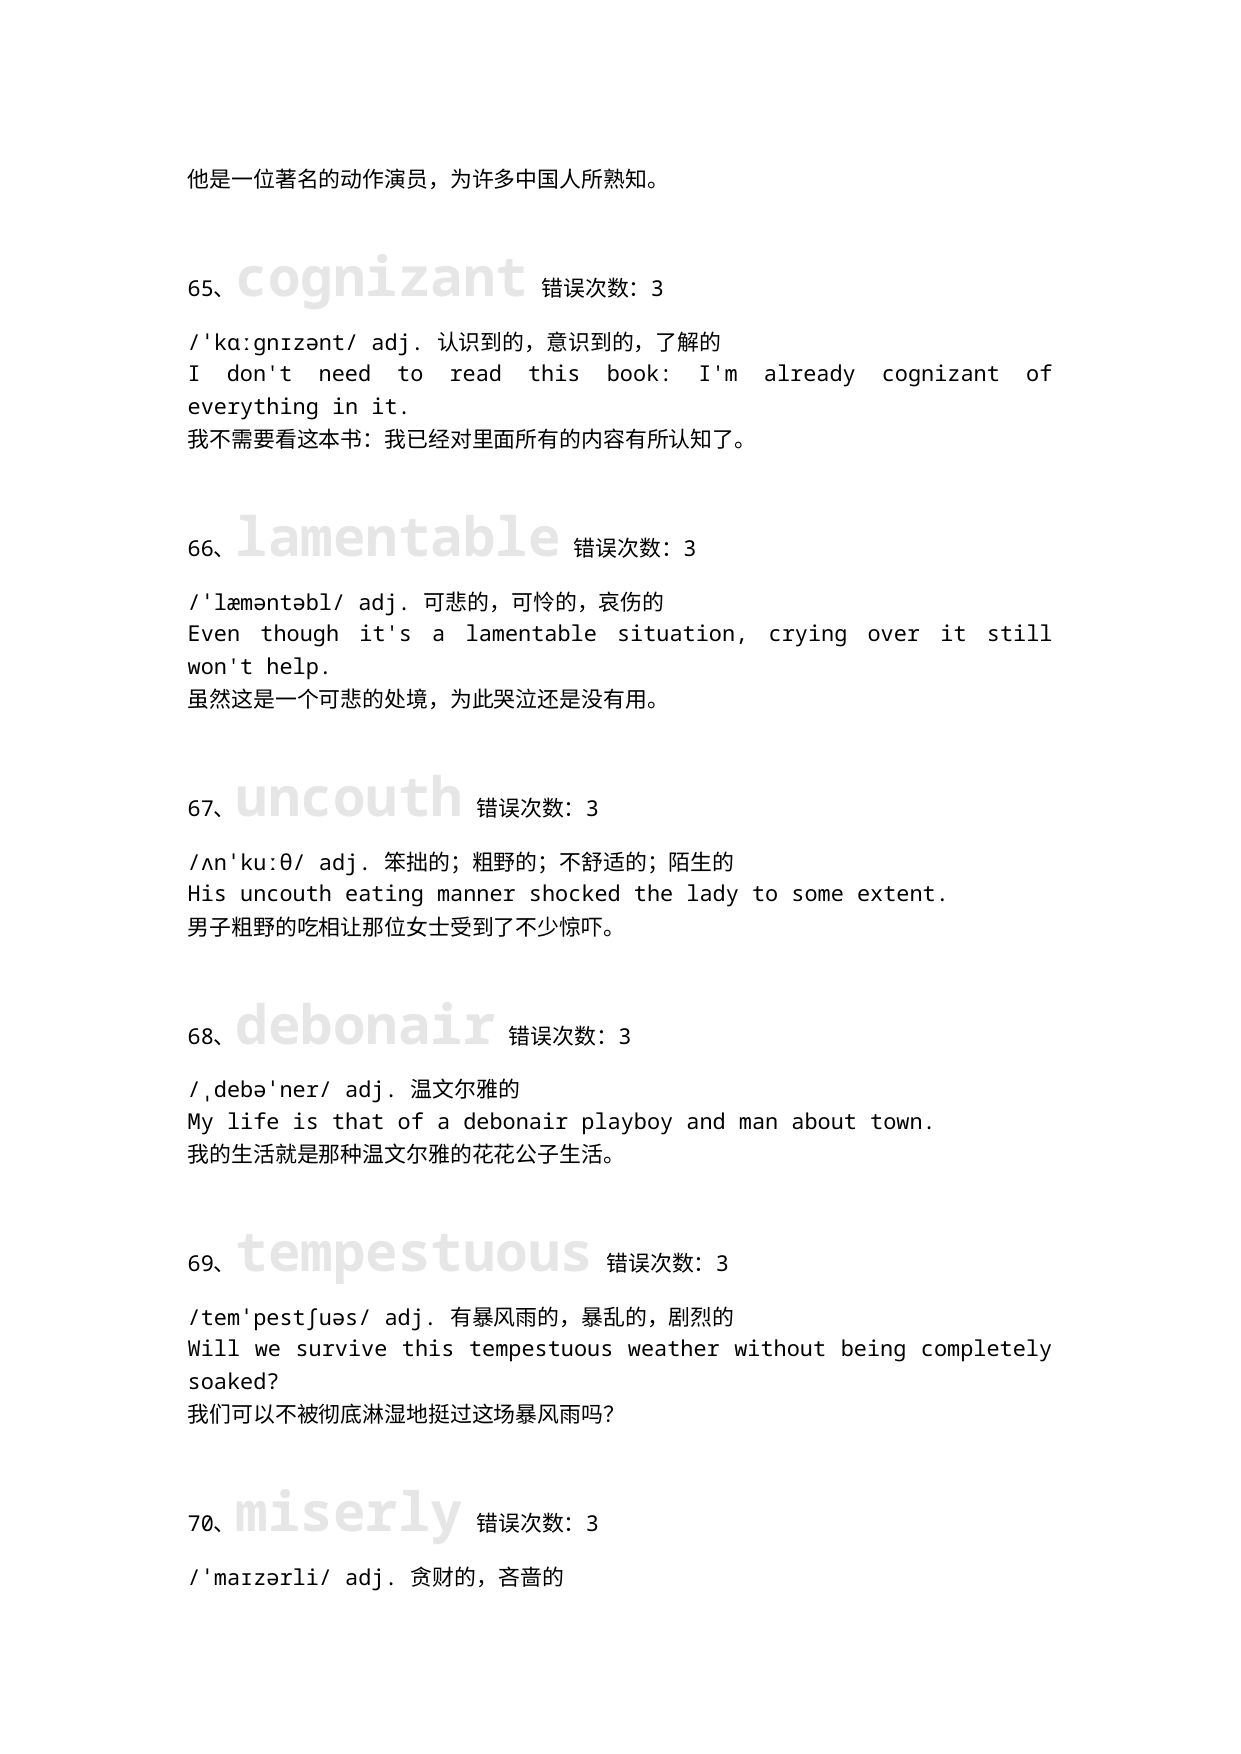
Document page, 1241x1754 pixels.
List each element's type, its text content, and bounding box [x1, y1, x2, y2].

text Even though it's a lamentable situation, crying over it still won't help. [187, 617, 1053, 682]
text 69、tempestuous 错误次数：3 [187, 1202, 1053, 1299]
text His uncouth eating manner shocked the lady to some extent. [187, 877, 1053, 909]
text /ˈmaɪzərli/ adj. 贪财的，吝啬的 [187, 1559, 1053, 1592]
text /ʌnˈkuːθ/ adj. 笨拙的；粗野的；不舒适的；陌生的 [187, 844, 1053, 877]
text 68、debonair 错误次数：3 [187, 974, 1053, 1072]
text 67、uncouth 错误次数：3 [187, 747, 1053, 844]
text 我不需要看这本书：我已经对里面所有的内容有所认知了。 [187, 422, 1053, 454]
text Will we survive this tempestuous weather without being completely soaked? [187, 1332, 1053, 1397]
text 他是一位著名的动作演员，为许多中国人所熟知。 [187, 162, 1053, 194]
text /ˈkɑːɡnɪzənt/ adj. 认识到的，意识到的，了解的 [187, 324, 1053, 357]
text 66、lamentable 错误次数：3 [187, 487, 1053, 584]
text My life is that of a debonair playboy and man about town. [187, 1104, 1053, 1137]
text I don't need to read this book: I'm already cognizant of everything in it. [187, 357, 1053, 422]
text /ˈlæməntəbl/ adj. 可悲的，可怜的，哀伤的 [187, 584, 1053, 617]
text /ˌdebəˈner/ adj. 温文尔雅的 [187, 1072, 1053, 1104]
text /temˈpestʃuəs/ adj. 有暴风雨的，暴乱的，剧烈的 [187, 1299, 1053, 1332]
text 我们可以不被彻底淋湿地挺过这场暴风雨吗？ [187, 1397, 1053, 1429]
text 65、cognizant 错误次数：3 [187, 227, 1053, 324]
text 虽然这是一个可悲的处境，为此哭泣还是没有用。 [187, 682, 1053, 714]
text 男子粗野的吃相让那位女士受到了不少惊吓。 [187, 909, 1053, 942]
text 70、miserly 错误次数：3 [187, 1462, 1053, 1559]
text 我的生活就是那种温文尔雅的花花公子生活。 [187, 1137, 1053, 1169]
